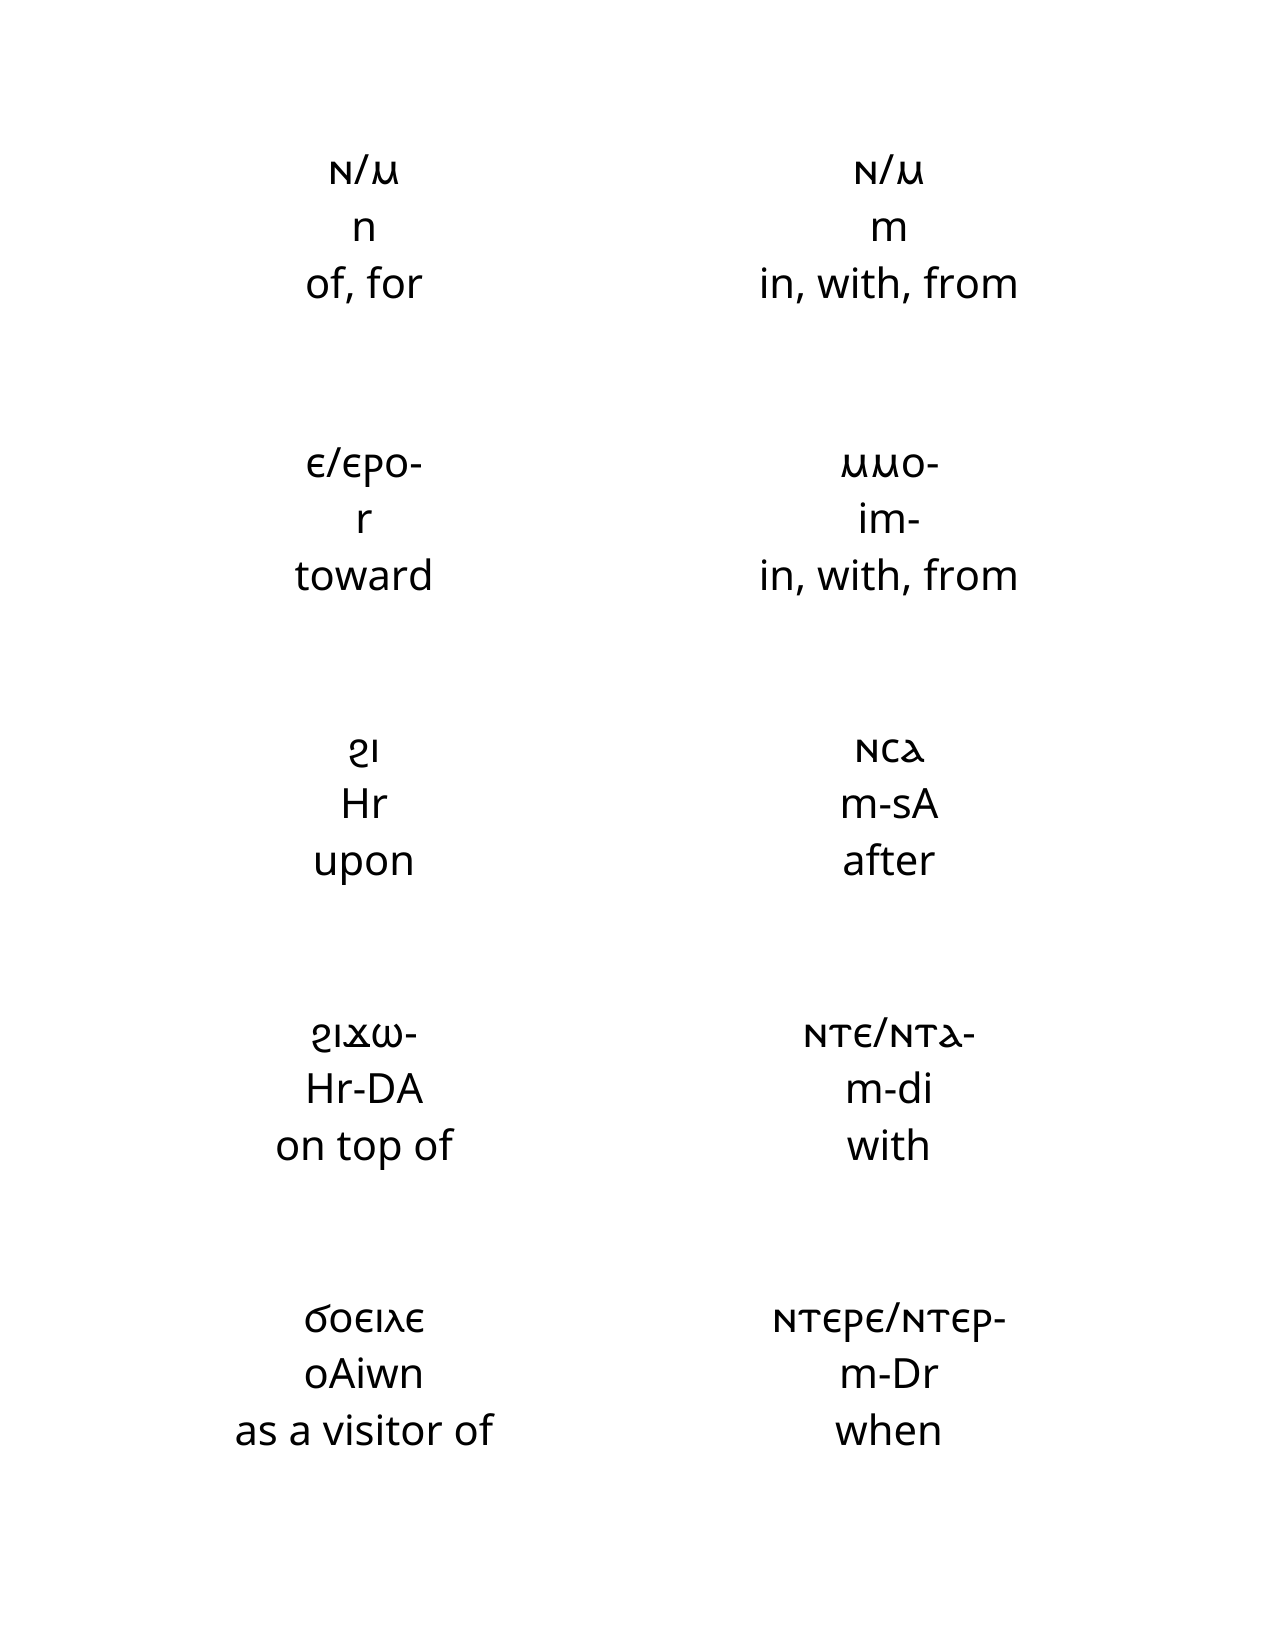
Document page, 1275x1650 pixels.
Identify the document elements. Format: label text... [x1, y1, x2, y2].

table_cell ⲙⲙⲟ- im- in, with, from [626, 375, 1151, 660]
table_cell ⲉ/ⲉⲣⲟ- r toward [101, 375, 626, 660]
table_cell ⲛⲧⲉ/ⲛⲧⲁ- m-di with [626, 945, 1151, 1230]
table_cell ϩⲓ Hr upon [101, 660, 626, 945]
table_header ⲛ/ⲙ m in, with, from [626, 75, 1151, 375]
table_header ⲛ/ⲙ n of, for [101, 75, 626, 375]
table_cell ϩⲓϫⲱ- Hr-DA on top of [101, 945, 626, 1230]
table_cell ϭⲟⲉⲓⲗⲉ oAiwn as a visitor of [101, 1230, 626, 1515]
table_cell ⲛⲧⲉⲣⲉ/ⲛⲧⲉⲣ- m-Dr when [626, 1230, 1151, 1515]
table_cell ⲛⲥⲁ m-sA after [626, 660, 1151, 945]
